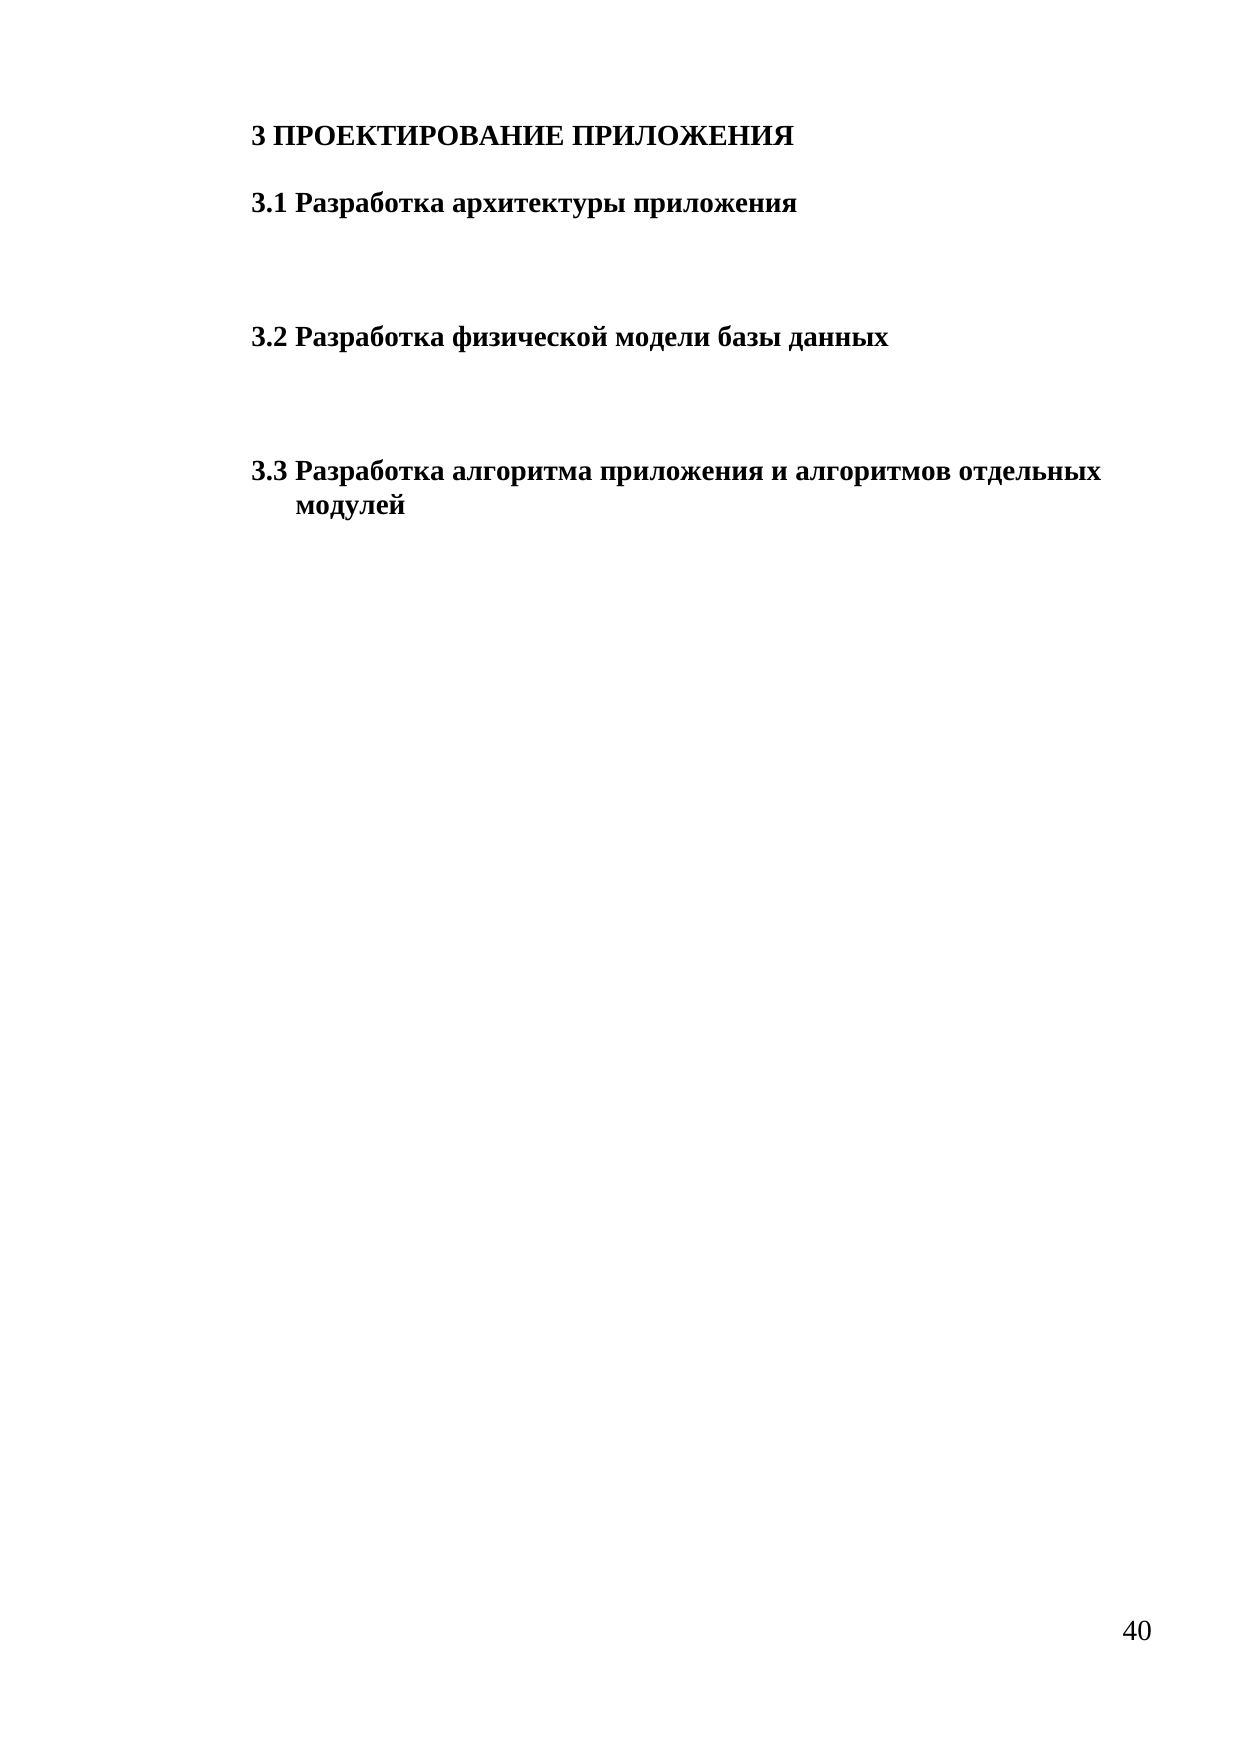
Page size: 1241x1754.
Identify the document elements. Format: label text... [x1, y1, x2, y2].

text 3.1 Разработка архитектуры приложения [251, 185, 1152, 219]
text 3.2 Разработка физической модели базы данных [251, 319, 1152, 353]
text 3 Проектирование приложения [251, 118, 1152, 152]
text 3.3 Разработка алгоритма приложения и алгоритмов отдельных модулей [251, 453, 1152, 521]
